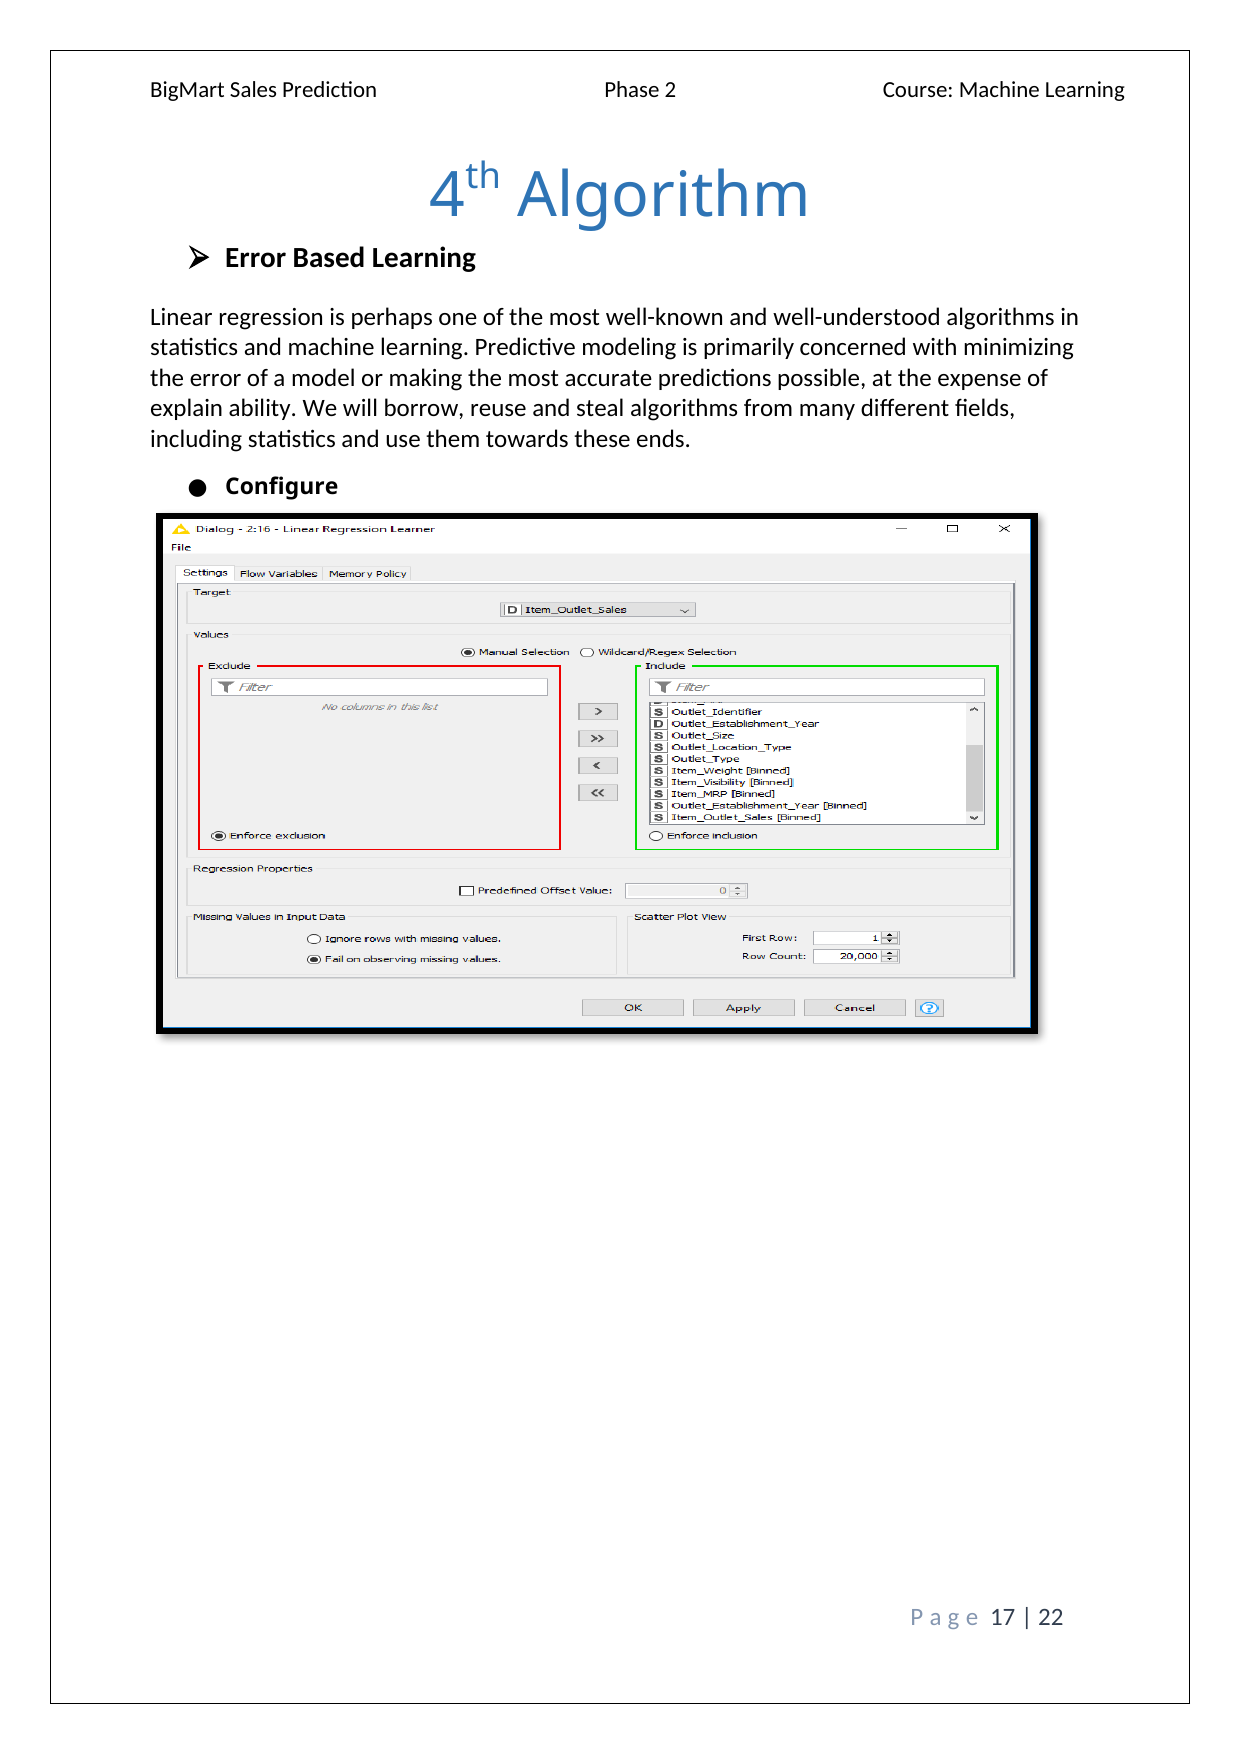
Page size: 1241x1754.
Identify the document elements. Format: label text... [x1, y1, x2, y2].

list Configure [187, 470, 1090, 502]
picture [163, 519, 1031, 1028]
list Error Based Learning [187, 239, 1090, 275]
text Linear regression is perhaps one of the most well-known and well-understood algorithms in statistics and machine learning. Predictive modeling is primarily concerned with minimizing the error of a model or making the most accurate predictions possible, at the expense of explain ability. We will borrow, reuse and steal algorithms from many different fields, including statistics and use them towards these ends. [150, 301, 1090, 454]
title 4th Algorithm [150, 150, 1090, 235]
